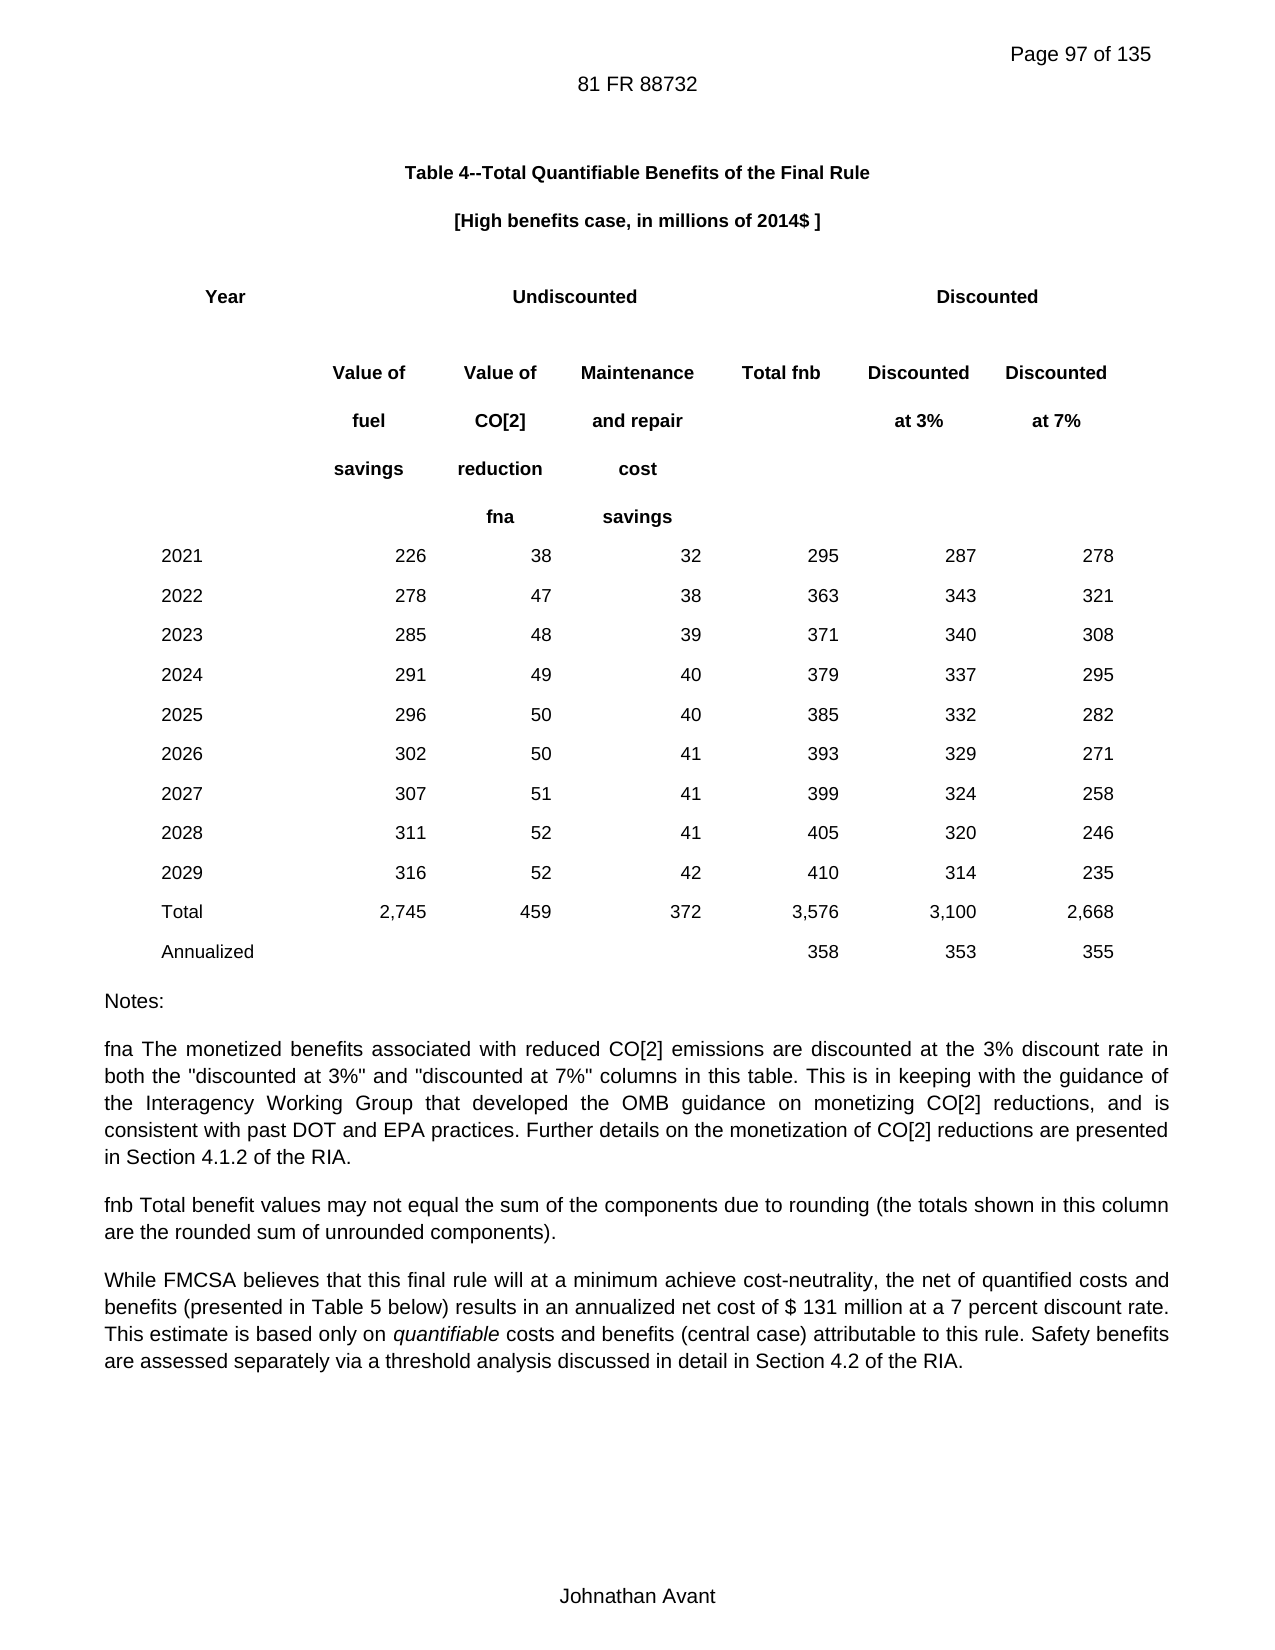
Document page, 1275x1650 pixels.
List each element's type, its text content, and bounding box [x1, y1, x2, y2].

text fnb Total benefit values may not equal the sum of the components due to rounding (the totals shown in this column are the rounded sum of unrounded components). [104, 1189, 1171, 1244]
text Notes: [104, 985, 1171, 1012]
text While FMCSA believes that this final rule will at a minimum achieve cost-neutrality, the net of quantified costs and benefits (presented in Table 5 below) results in an annualized net cost of $ 131 million at a 7 percent discount rate. This estimate is based only on quantifiable costs and benefits (central case) attributable to this rule. Safety benefits are assessed separately via a threshold analysis discussed in detail in Section 4.2 of the RIA. [104, 1264, 1171, 1373]
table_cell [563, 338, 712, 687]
text fna The monetized benefits associated with reduced CO[2] emissions are discounted at the 3% discount rate in both the "discounted at 3%" and "discounted at 7%" columns in this table. This is in keeping with the guidance of the Interagency Working Group that developed the OMB guidance on monetizing CO[2] reductions, and is consistent with past DOT and EPA practices. Further details on the monetization of CO[2] reductions are presented in Section 4.1.2 of the RIA. [104, 1033, 1171, 1169]
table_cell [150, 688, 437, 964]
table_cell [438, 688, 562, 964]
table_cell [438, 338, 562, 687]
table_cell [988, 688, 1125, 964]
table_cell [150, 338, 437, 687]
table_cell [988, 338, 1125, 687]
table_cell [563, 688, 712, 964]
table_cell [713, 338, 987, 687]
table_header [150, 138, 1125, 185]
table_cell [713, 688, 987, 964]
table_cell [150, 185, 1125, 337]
